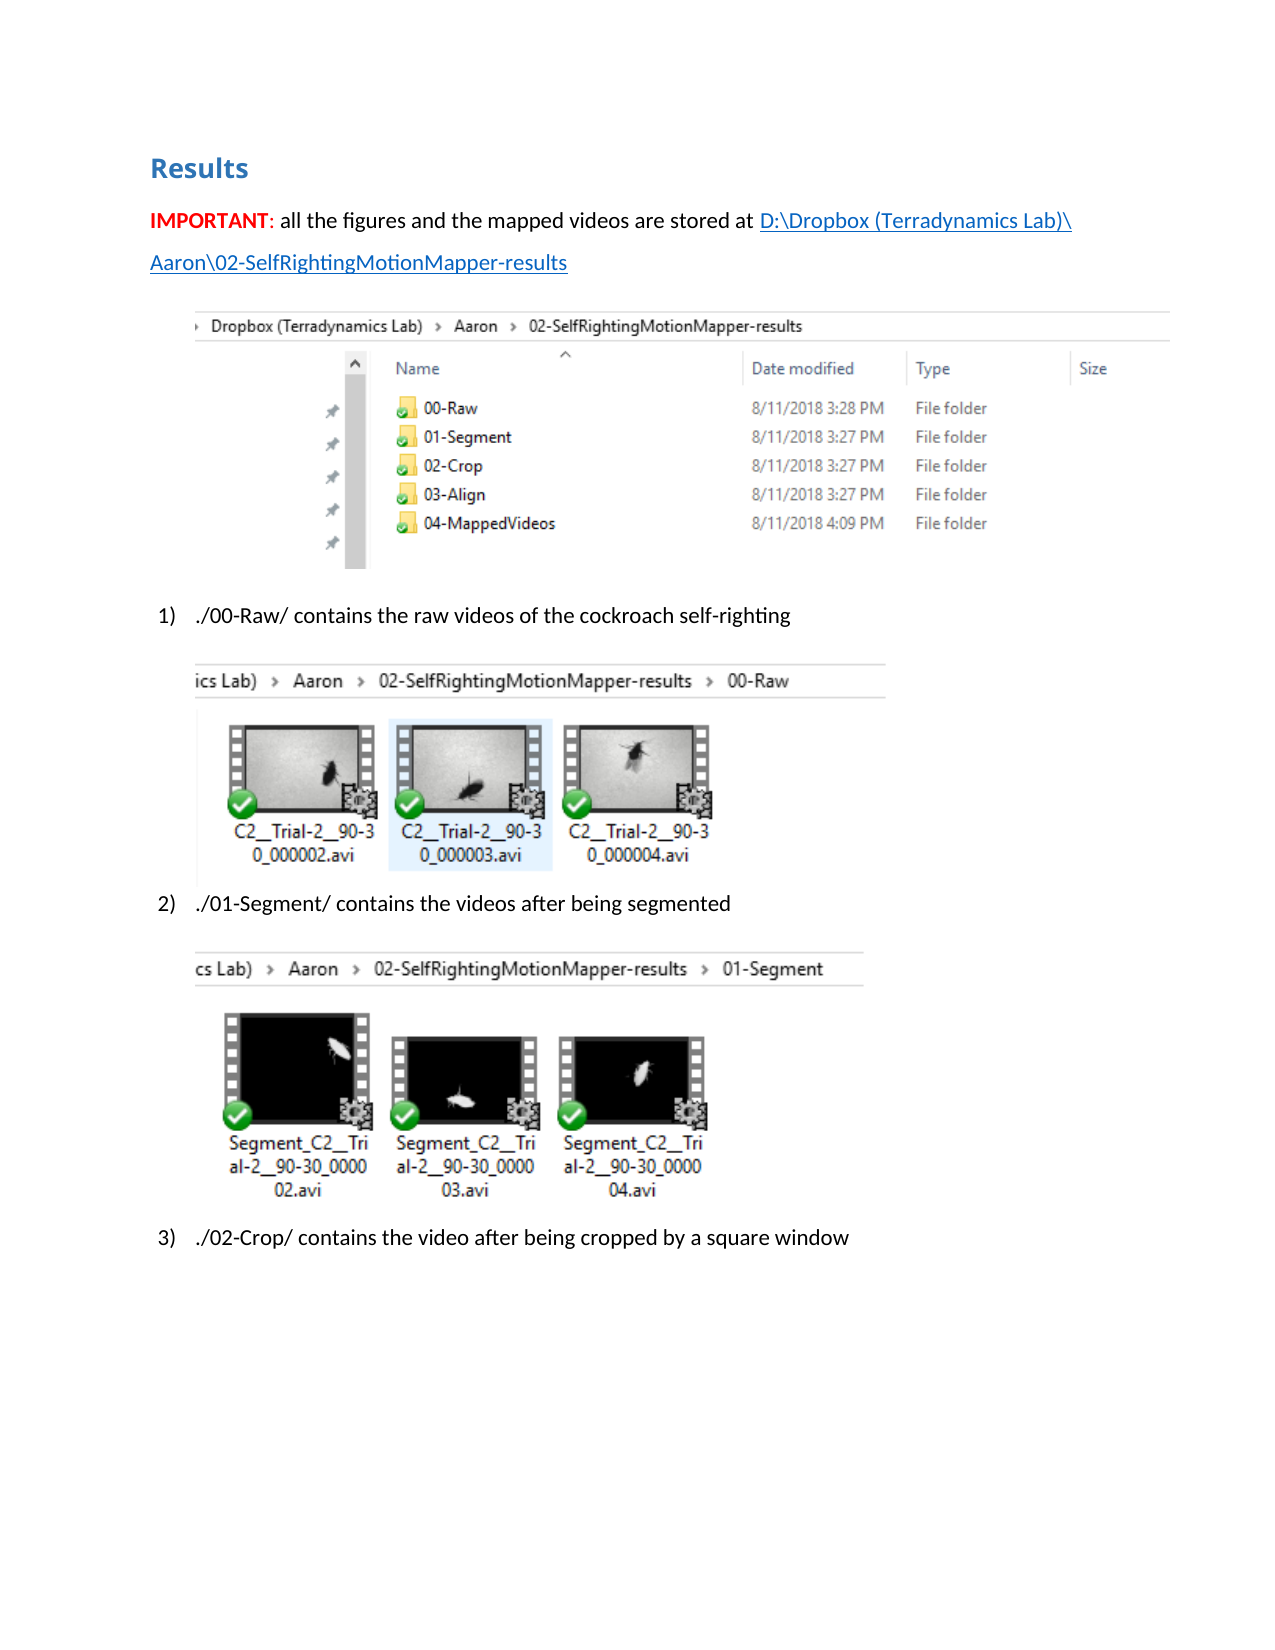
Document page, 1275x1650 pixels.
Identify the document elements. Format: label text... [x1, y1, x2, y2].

picture [195, 307, 1170, 569]
list ./02-Crop/ contains the video after being cropped by a square window [157, 1223, 1125, 1251]
picture [195, 949, 864, 1222]
subtitle Results [150, 150, 1125, 187]
picture [195, 661, 886, 887]
list ./00-Raw/ contains the raw videos of the cockroach self-righting [157, 601, 1125, 629]
list ./01-Segment/ contains the videos after being segmented [157, 889, 1125, 917]
text IMPORTANT: all the figures and the mapped videos are stored at D:\Dropbox (Terradynamics Lab)\Aaron\02-SelfRightingMotionMapper-results [150, 206, 1125, 276]
